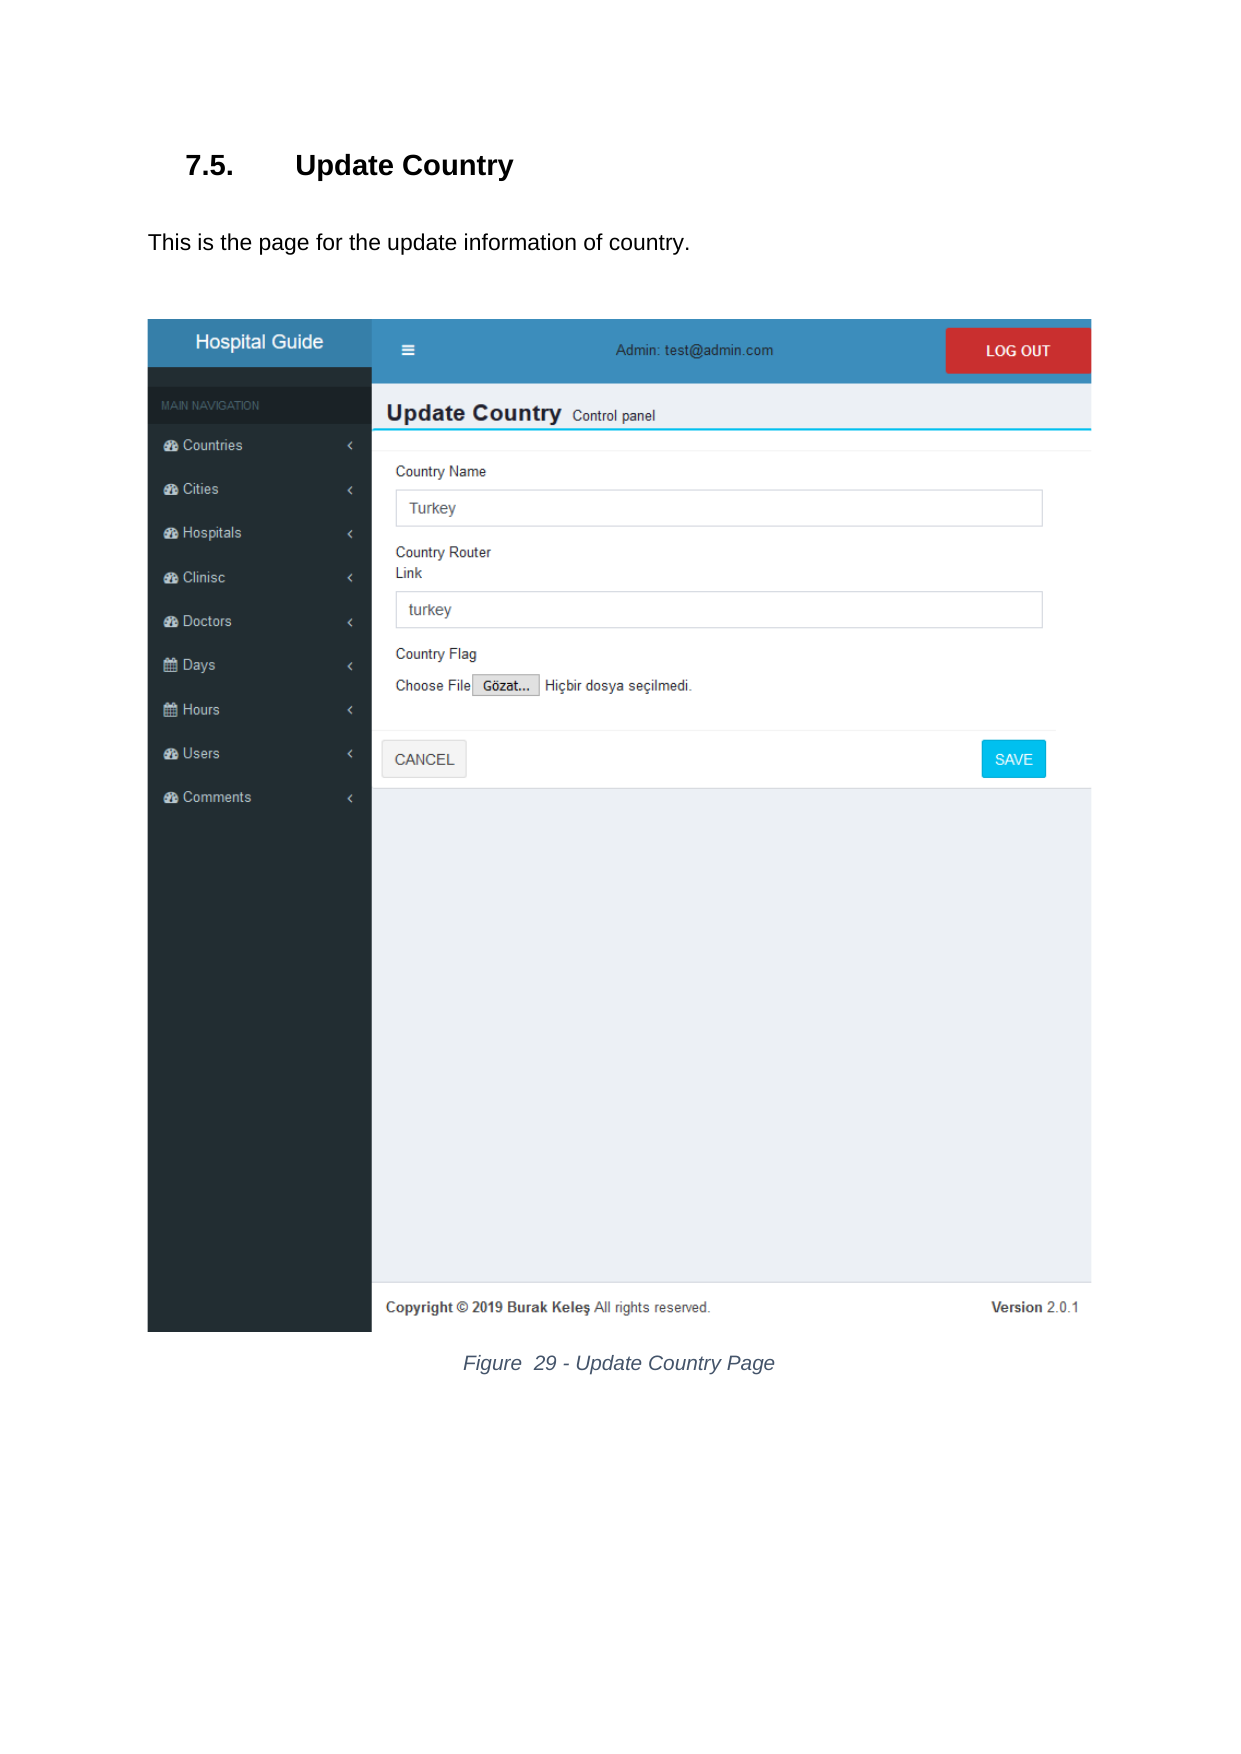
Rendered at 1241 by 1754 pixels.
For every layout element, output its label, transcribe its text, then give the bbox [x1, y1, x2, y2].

subtitle Update Country [185, 148, 1093, 181]
picture [147, 319, 1092, 1332]
text This is the page for the update information of country. [148, 229, 1093, 255]
